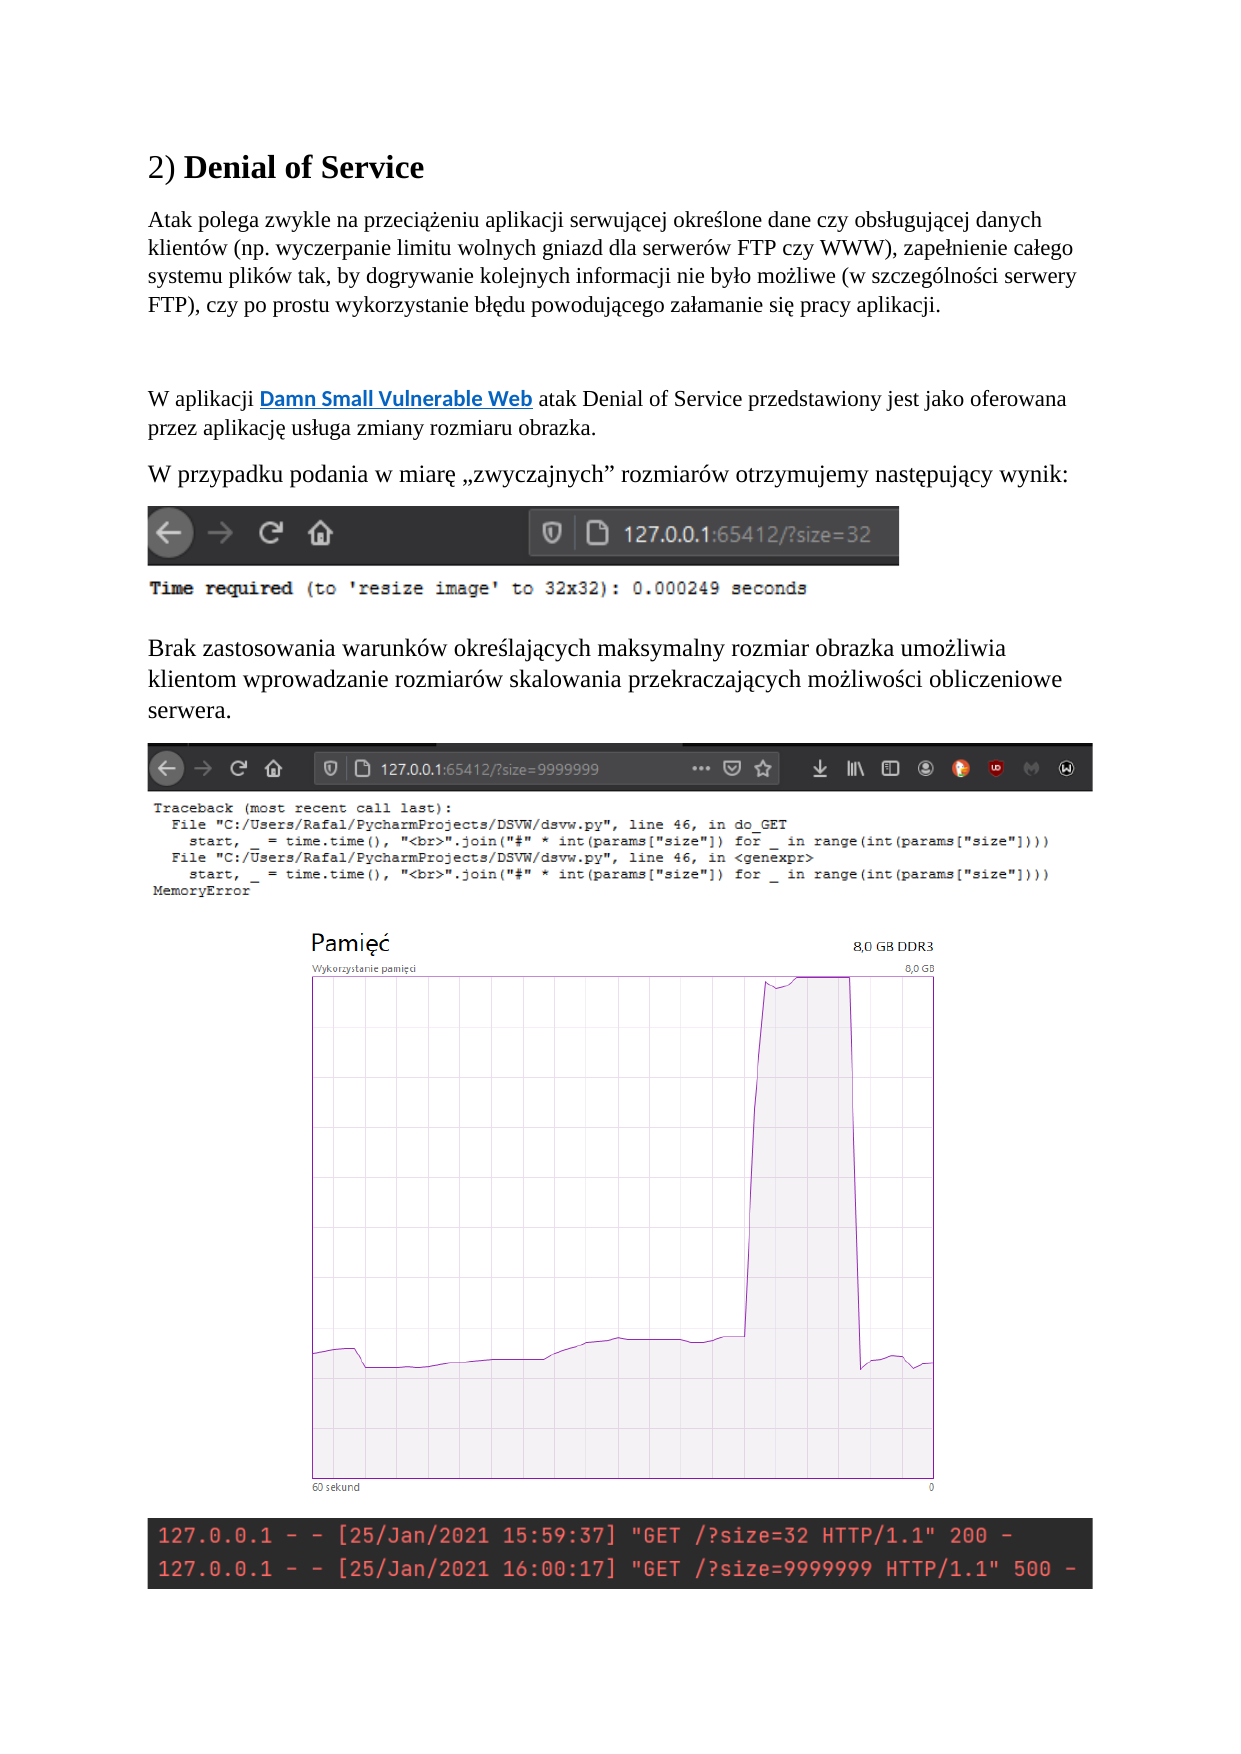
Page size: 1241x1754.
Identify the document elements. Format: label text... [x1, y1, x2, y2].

picture [147, 743, 1093, 907]
picture [147, 506, 900, 615]
text Brak zastosowania warunków określających maksymalny rozmiar obrazka umożliwia klientom wprowadzanie rozmiarów skalowania przekraczających możliwości obliczeniowe serwera. [148, 633, 1093, 724]
picture [301, 925, 939, 1500]
text W aplikacji Damn Small Vulnerable Web atak Denial of Service przedstawiony jest jako oferowana przez aplikację usługa zmiany rozmiaru obrazka. [148, 384, 1093, 440]
text Atak polega zwykle na przeciążeniu aplikacji serwującej określone dane czy obsługującej danych klientów (np. wyczerpanie limitu wolnych gniazd dla serwerów FTP czy WWW), zapełnienie całego systemu plików tak, by dogrywanie kolejnych informacji nie było możliwe (w szczególności serwery FTP), czy po prostu wykorzystanie błędu powodującego załamanie się pracy aplikacji. [148, 206, 1093, 317]
text 2) Denial of Service [148, 148, 1093, 186]
picture [147, 1518, 1093, 1589]
text W przypadku podania w miarę „zwyczajnych” rozmiarów otrzymujemy następujący wynik: [148, 459, 1093, 488]
